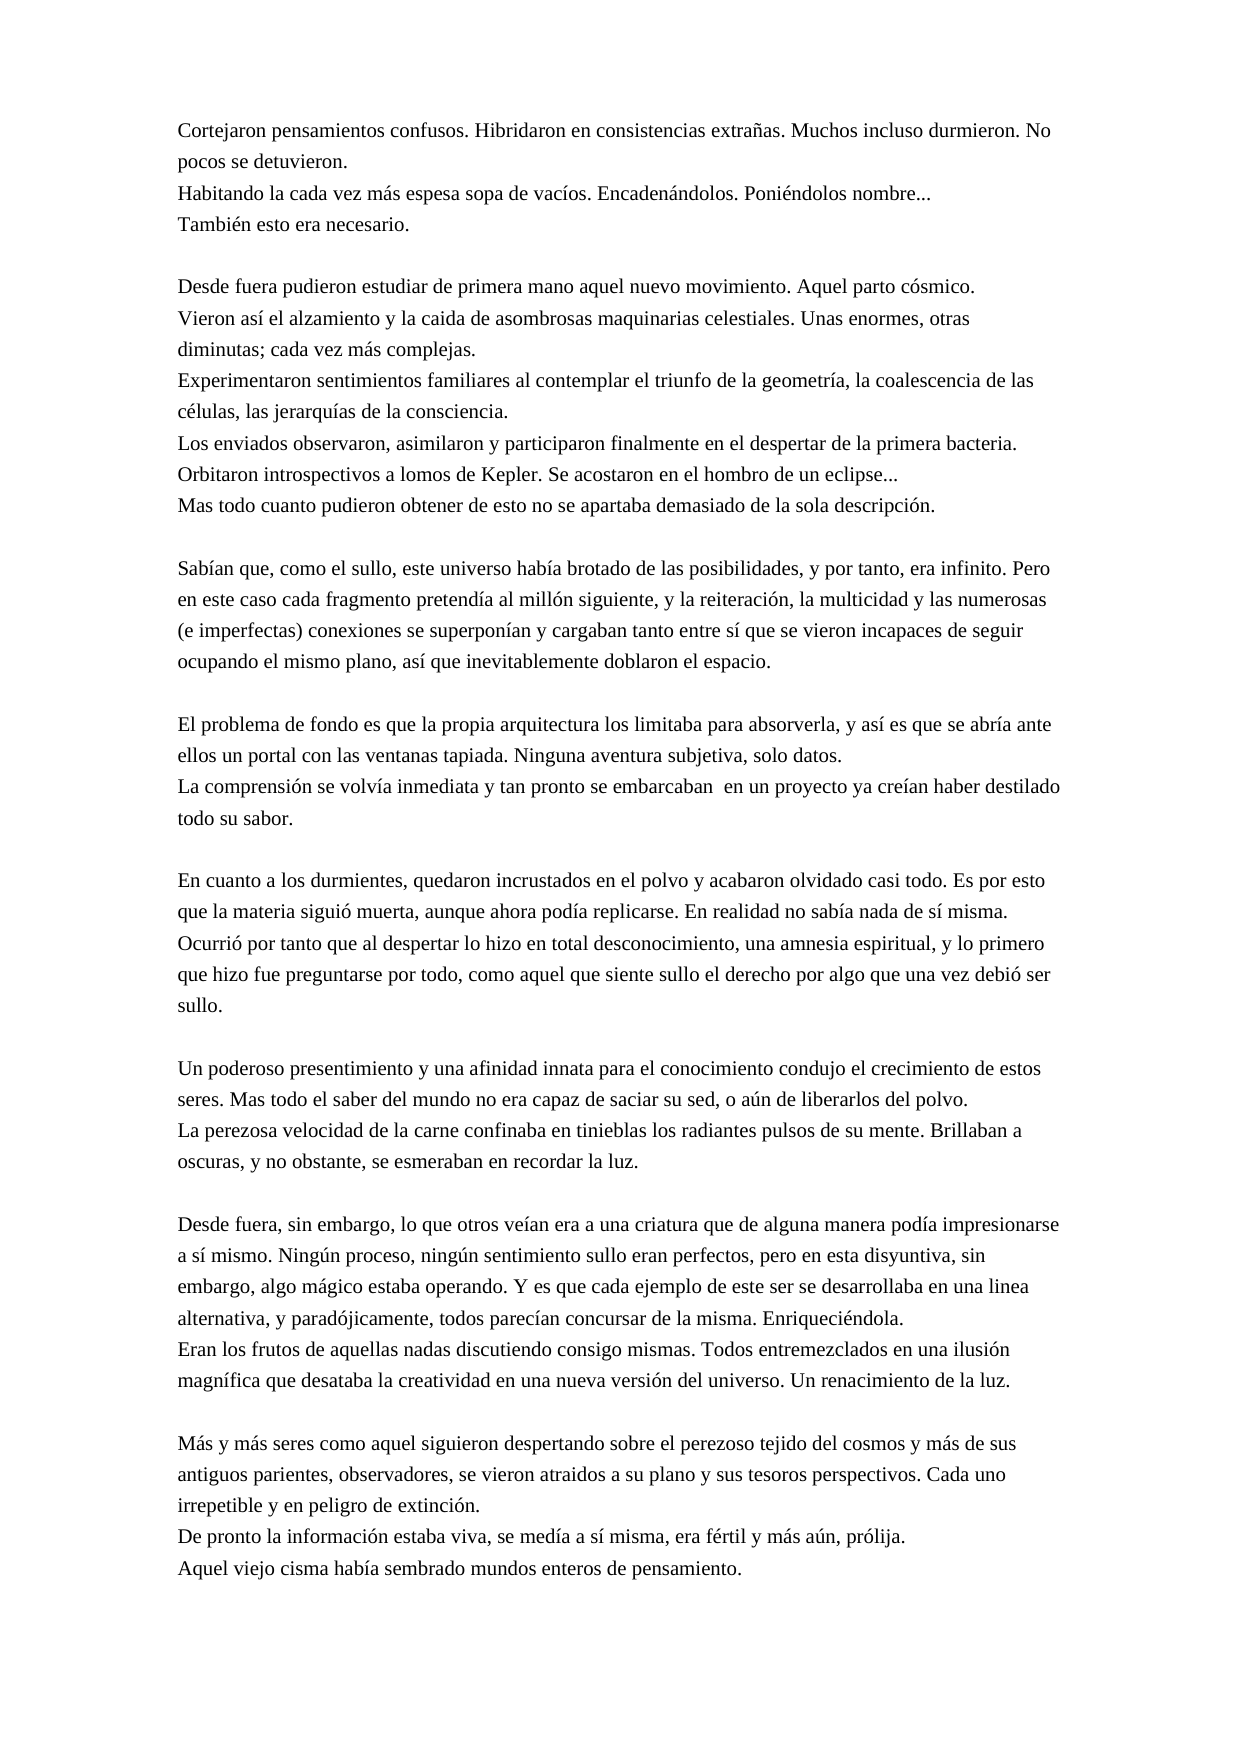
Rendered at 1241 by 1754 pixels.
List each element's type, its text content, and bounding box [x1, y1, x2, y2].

text Desde fuera, sin embargo, lo que otros veían era a una criatura que de alguna manera podía impresionarse a sí mismo. Ningún proceso, ningún sentimiento sullo eran perfectos, pero en esta disyuntiva, sin embargo, algo mágico estaba operando. Y es que cada ejemplo de este ser se desarrollaba en una linea alternativa, y paradójicamente, todos parecían concursar de la misma. Enriqueciéndola. [177, 1212, 1063, 1330]
text De pronto la información estaba viva, se medía a sí misma, era fértil y más aún, prólija. [177, 1524, 1063, 1548]
text Más y más seres como aquel siguieron despertando sobre el perezoso tejido del cosmos y más de sus antiguos parientes, observadores, se vieron atraidos a su plano y sus tesoros perspectivos. Cada uno irrepetible y en peligro de extinción. [177, 1431, 1063, 1517]
text Experimentaron sentimientos familiares al contemplar el triunfo de la geometría, la coalescencia de las células, las jerarquías de la consciencia. [177, 368, 1063, 423]
text Habitando la cada vez más espesa sopa de vacíos. Encadenándolos. Poniéndolos nombre... [177, 181, 1063, 205]
text Vieron así el alzamiento y la caida de asombrosas maquinarias celestiales. Unas enormes, otras diminutas; cada vez más complejas. [177, 306, 1063, 361]
text La perezosa velocidad de la carne confinaba en tinieblas los radiantes pulsos de su mente. Brillaban a oscuras, y no obstante, se esmeraban en recordar la luz. [177, 1118, 1063, 1173]
text Aquel viejo cisma había sembrado mundos enteros de pensamiento. [177, 1556, 1063, 1580]
text Mas todo cuanto pudieron obtener de esto no se apartaba demasiado de la sola descripción. [177, 493, 1063, 517]
text La comprensión se volvía inmediata y tan pronto se embarcaban en un proyecto ya creían haber destilado todo su sabor. [177, 774, 1063, 830]
text Sabían que, como el sullo, este universo había brotado de las posibilidades, y por tanto, era infinito. Pero en este caso cada fragmento pretendía al millón siguiente, y la reiteración, la multicidad y las numerosas (e imperfectas) conexiones se superponían y cargaban tanto entre sí que se vieron incapaces de seguir ocupando el mismo plano, así que inevitablemente doblaron el espacio. [177, 556, 1063, 673]
text Eran los frutos de aquellas nadas discutiendo consigo mismas. Todos entremezclados en una ilusión magnífica que desataba la creatividad en una nueva versión del universo. Un renacimiento de la luz. [177, 1337, 1063, 1392]
text El problema de fondo es que la propia arquitectura los limitaba para absorverla, y así es que se abría ante ellos un portal con las ventanas tapiada. Ninguna aventura subjetiva, solo datos. [177, 712, 1063, 767]
text En cuanto a los durmientes, quedaron incrustados en el polvo y acabaron olvidado casi todo. Es por esto que la materia siguió muerta, aunque ahora podía replicarse. En realidad no sabía nada de sí misma. Ocurrió por tanto que al despertar lo hizo en total desconocimiento, una amnesia espiritual, y lo primero que hizo fue preguntarse por todo, como aquel que siente sullo el derecho por algo que una vez debió ser sullo. [177, 868, 1063, 1017]
text Los enviados observaron, asimilaron y participaron finalmente en el despertar de la primera bacteria. Orbitaron introspectivos a lomos de Kepler. Se acostaron en el hombro de un eclipse... [177, 431, 1063, 486]
text Un poderoso presentimiento y una afinidad innata para el conocimiento condujo el crecimiento de estos seres. Mas todo el saber del mundo no era capaz de saciar su sed, o aún de liberarlos del polvo. [177, 1056, 1063, 1111]
text Cortejaron pensamientos confusos. Hibridaron en consistencias extrañas. Muchos incluso durmieron. No pocos se detuvieron. [177, 118, 1063, 173]
text Desde fuera pudieron estudiar de primera mano aquel nuevo movimiento. Aquel parto cósmico. [177, 274, 1063, 298]
text También esto era necesario. [177, 212, 1063, 236]
